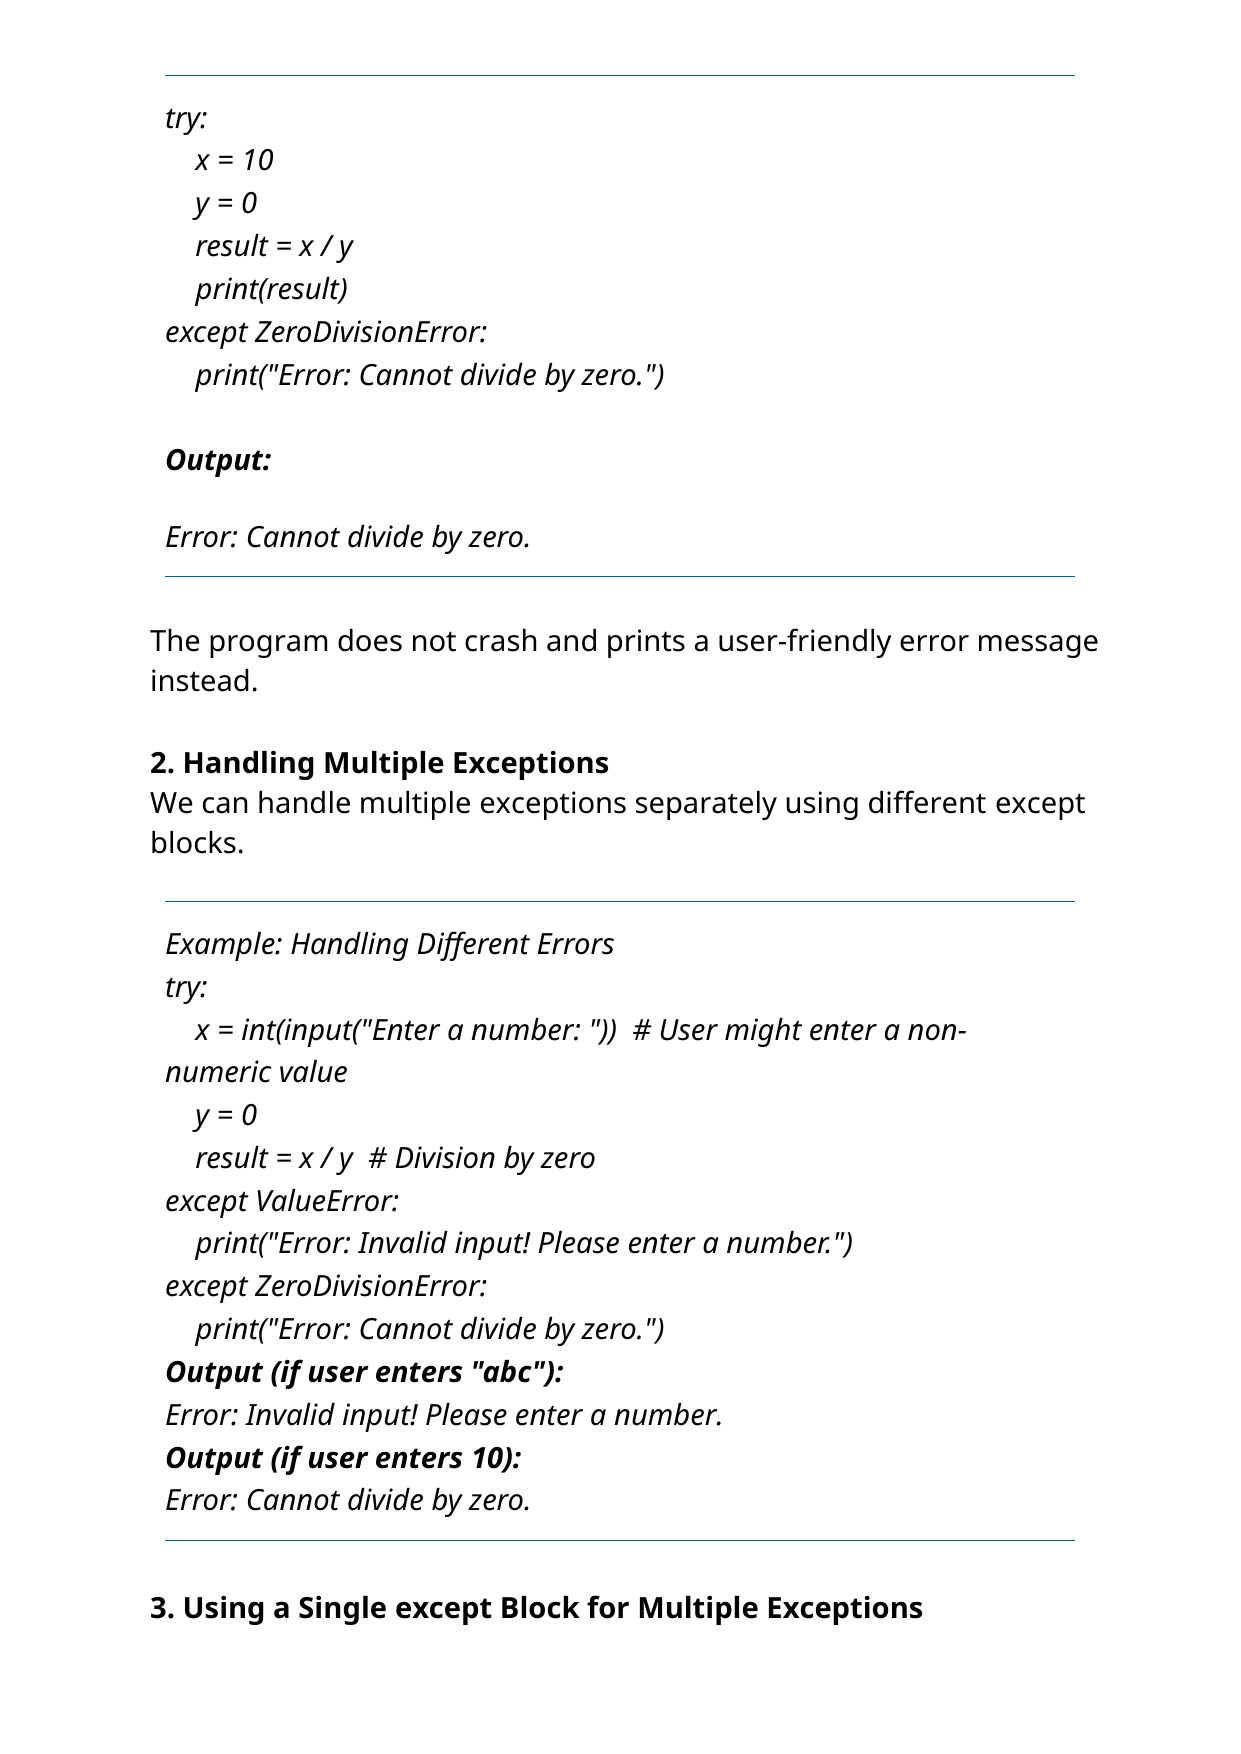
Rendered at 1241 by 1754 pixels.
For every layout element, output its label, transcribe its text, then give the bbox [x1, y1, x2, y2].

text The program does not crash and prints a user-friendly error message instead. [150, 703, 1165, 782]
text print("Error: Cannot divide by zero.") [165, 1369, 1075, 1412]
subtitle 2. Handling Multiple Exceptions [150, 825, 1165, 865]
text Output (if user enters "abc"): [165, 1412, 1075, 1455]
text Example: Handling Different Errors [165, 985, 1075, 1027]
text try: [165, 1027, 1075, 1069]
text except ZeroDivisionError: [165, 372, 1075, 414]
text result = x / y # Division by zero [165, 1198, 1075, 1241]
text Error: Cannot divide by zero. [165, 1540, 1075, 1623]
text y = 0 [165, 243, 1075, 286]
text except ZeroDivisionError: [165, 1326, 1075, 1369]
text print("Error: Invalid input! Please enter a number.") [165, 1283, 1075, 1326]
text print("Error: Cannot divide by zero.") [165, 414, 1075, 476]
text Output: [165, 500, 1075, 562]
text print(result) [165, 329, 1075, 372]
text We can handle multiple exceptions separately using different except blocks. [150, 865, 1165, 944]
text Error: Invalid input! Please enter a number. [165, 1455, 1075, 1497]
text x = int(input("Enter a number: ")) # User might enter a non-numeric value [165, 1069, 1075, 1155]
text except ValueError: [165, 1241, 1075, 1283]
subtitle Example: Handling ZeroDivisionError [150, 75, 1165, 115]
text x = 10 [165, 200, 1075, 243]
text Output (if user enters 10): [165, 1497, 1075, 1540]
text Error: Cannot divide by zero. [165, 577, 1075, 659]
text try: [165, 159, 1075, 200]
text result = x / y [165, 286, 1075, 329]
text y = 0 [165, 1155, 1075, 1198]
